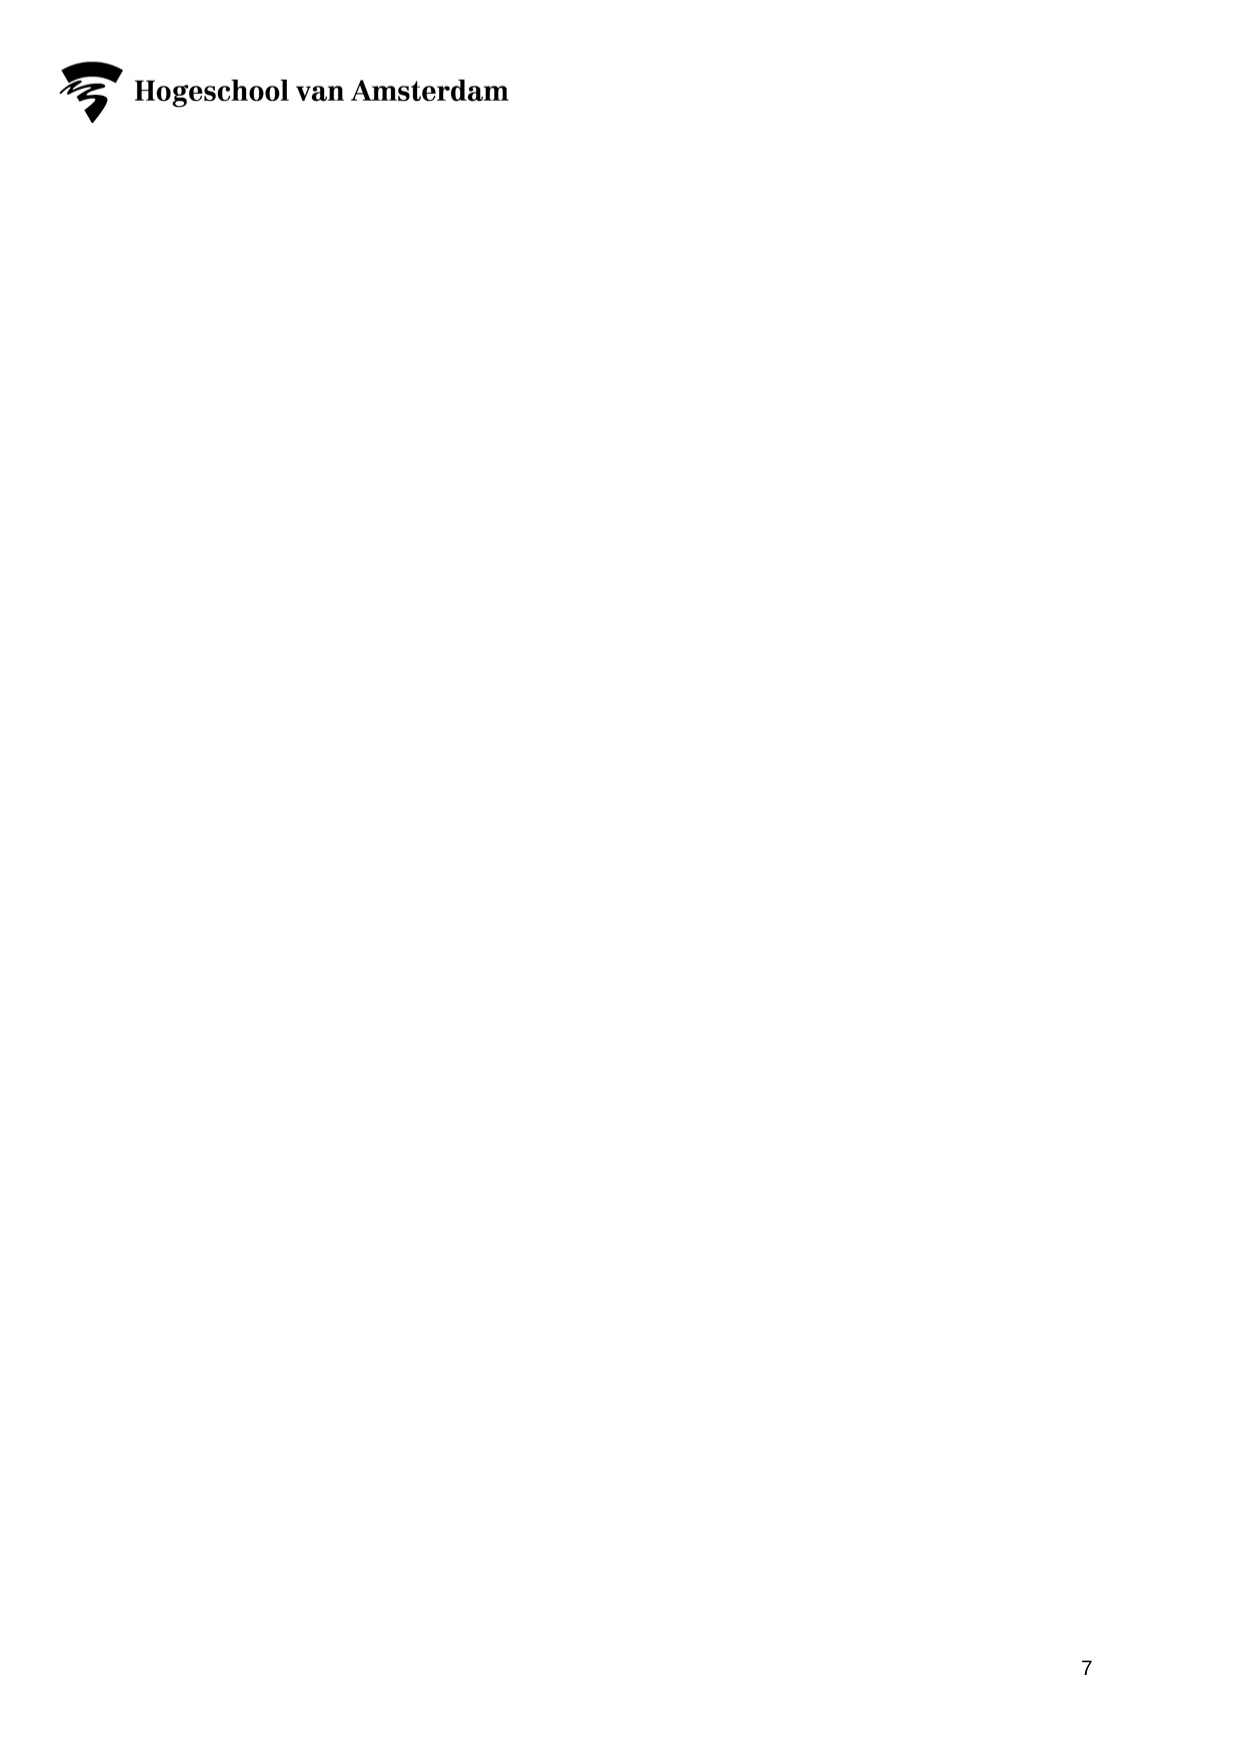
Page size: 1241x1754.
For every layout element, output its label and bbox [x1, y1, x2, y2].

picture [0, 0, 538, 123]
